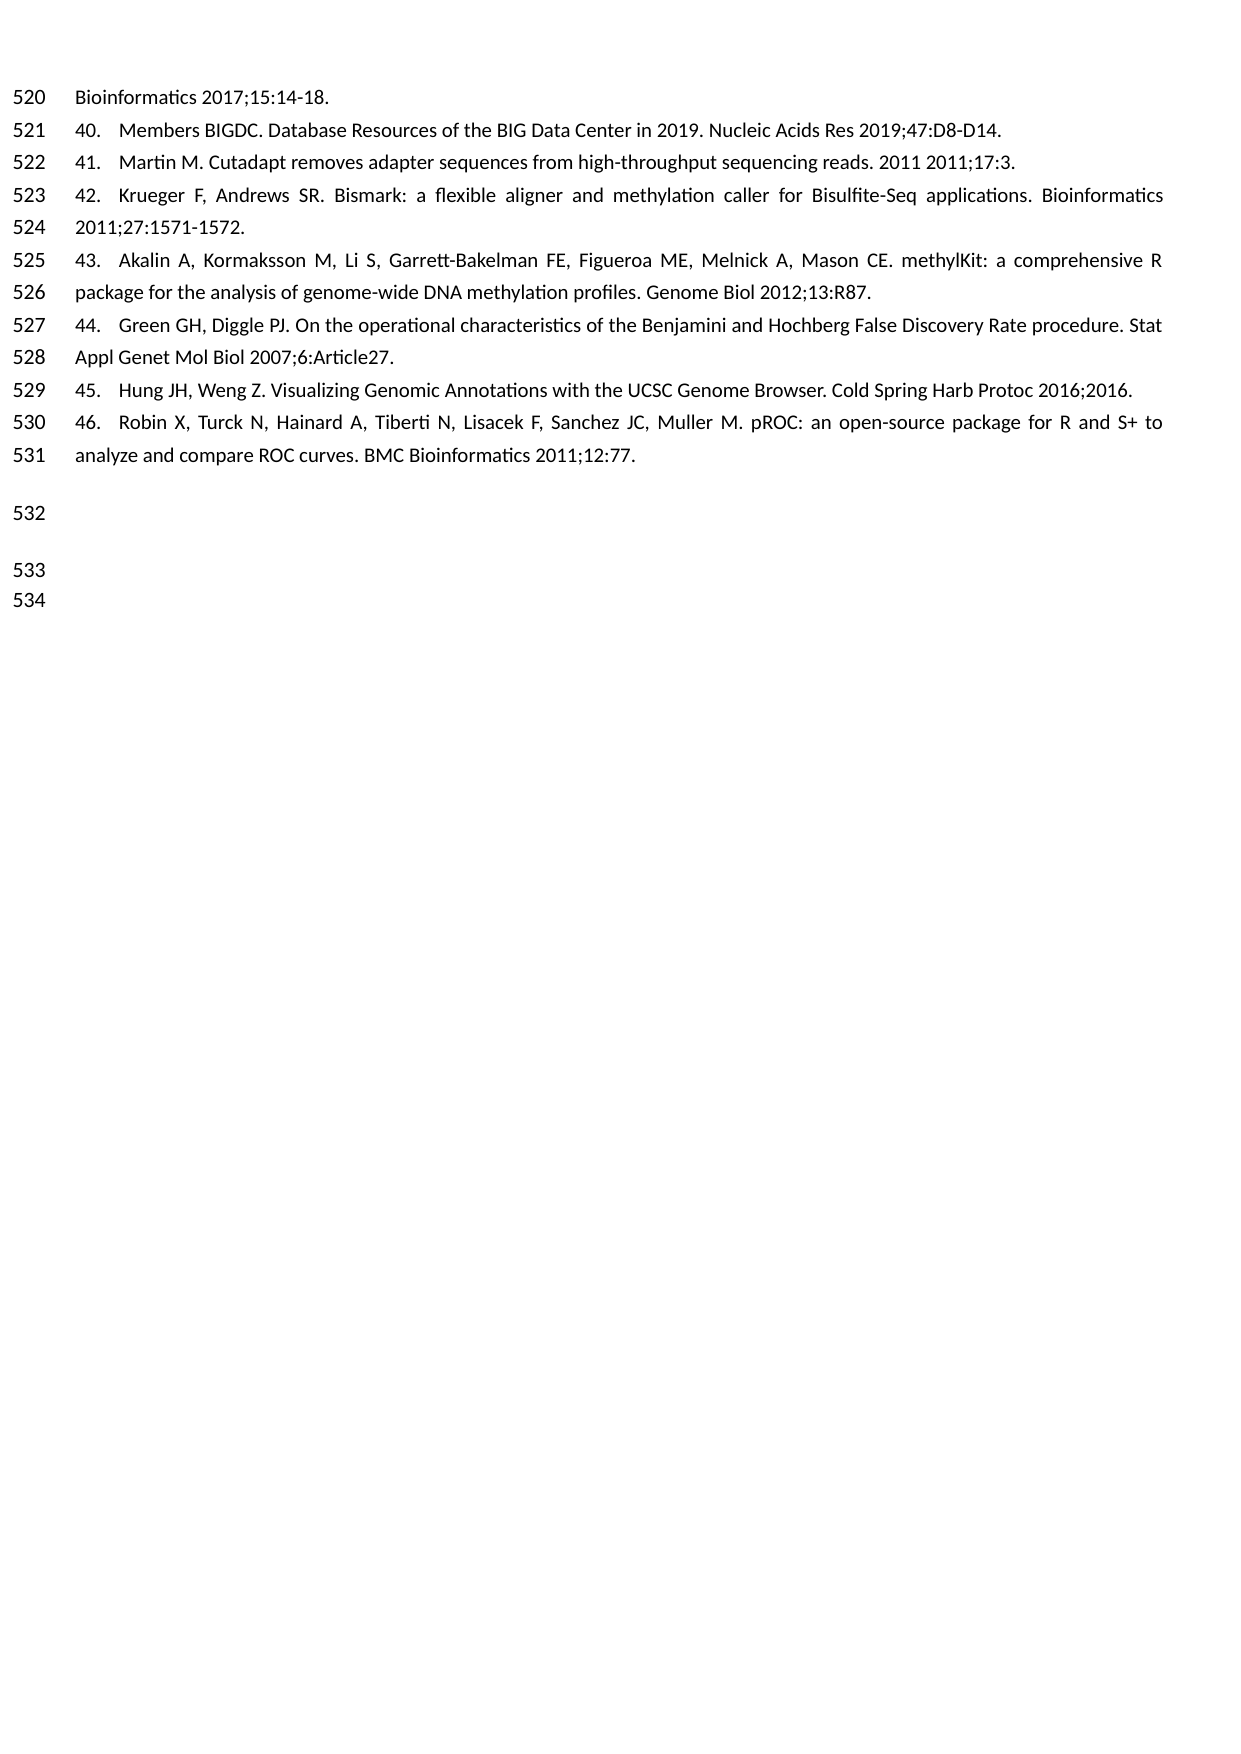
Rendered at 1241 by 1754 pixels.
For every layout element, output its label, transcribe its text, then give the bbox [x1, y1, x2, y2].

text 42. Krueger F, Andrews SR. Bismark: a flexible aligner and methylation caller for Bisulfite-Seq applications. Bioinformatics 2011;27:1571-1572. [75, 178, 1165, 243]
text 46. Robin X, Turck N, Hainard A, Tiberti N, Lisacek F, Sanchez JC, Muller M. pROC: an open-source package for R and S+ to analyze and compare ROC curves. BMC Bioinformatics 2011;12:77. [75, 406, 1165, 471]
text 40. Members BIGDC. Database Resources of the BIG Data Center in 2019. Nucleic Acids Res 2019;47:D8-D14. [75, 113, 1165, 146]
text 44. Green GH, Diggle PJ. On the operational characteristics of the Benjamini and Hochberg False Discovery Rate procedure. Stat Appl Genet Mol Biol 2007;6:Article27. [75, 308, 1165, 373]
text 43. Akalin A, Kormaksson M, Li S, Garrett-Bakelman FE, Figueroa ME, Melnick A, Mason CE. methylKit: a comprehensive R package for the analysis of genome-wide DNA methylation profiles. Genome Biol 2012;13:R87. [75, 243, 1165, 308]
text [75, 81, 1165, 113]
text 45. Hung JH, Weng Z. Visualizing Genomic Annotations with the UCSC Genome Browser. Cold Spring Harb Protoc 2016;2016. [75, 373, 1165, 406]
text 41. Martin M. Cutadapt removes adapter sequences from high-throughput sequencing reads. 2011 2011;17:3. [75, 146, 1165, 178]
